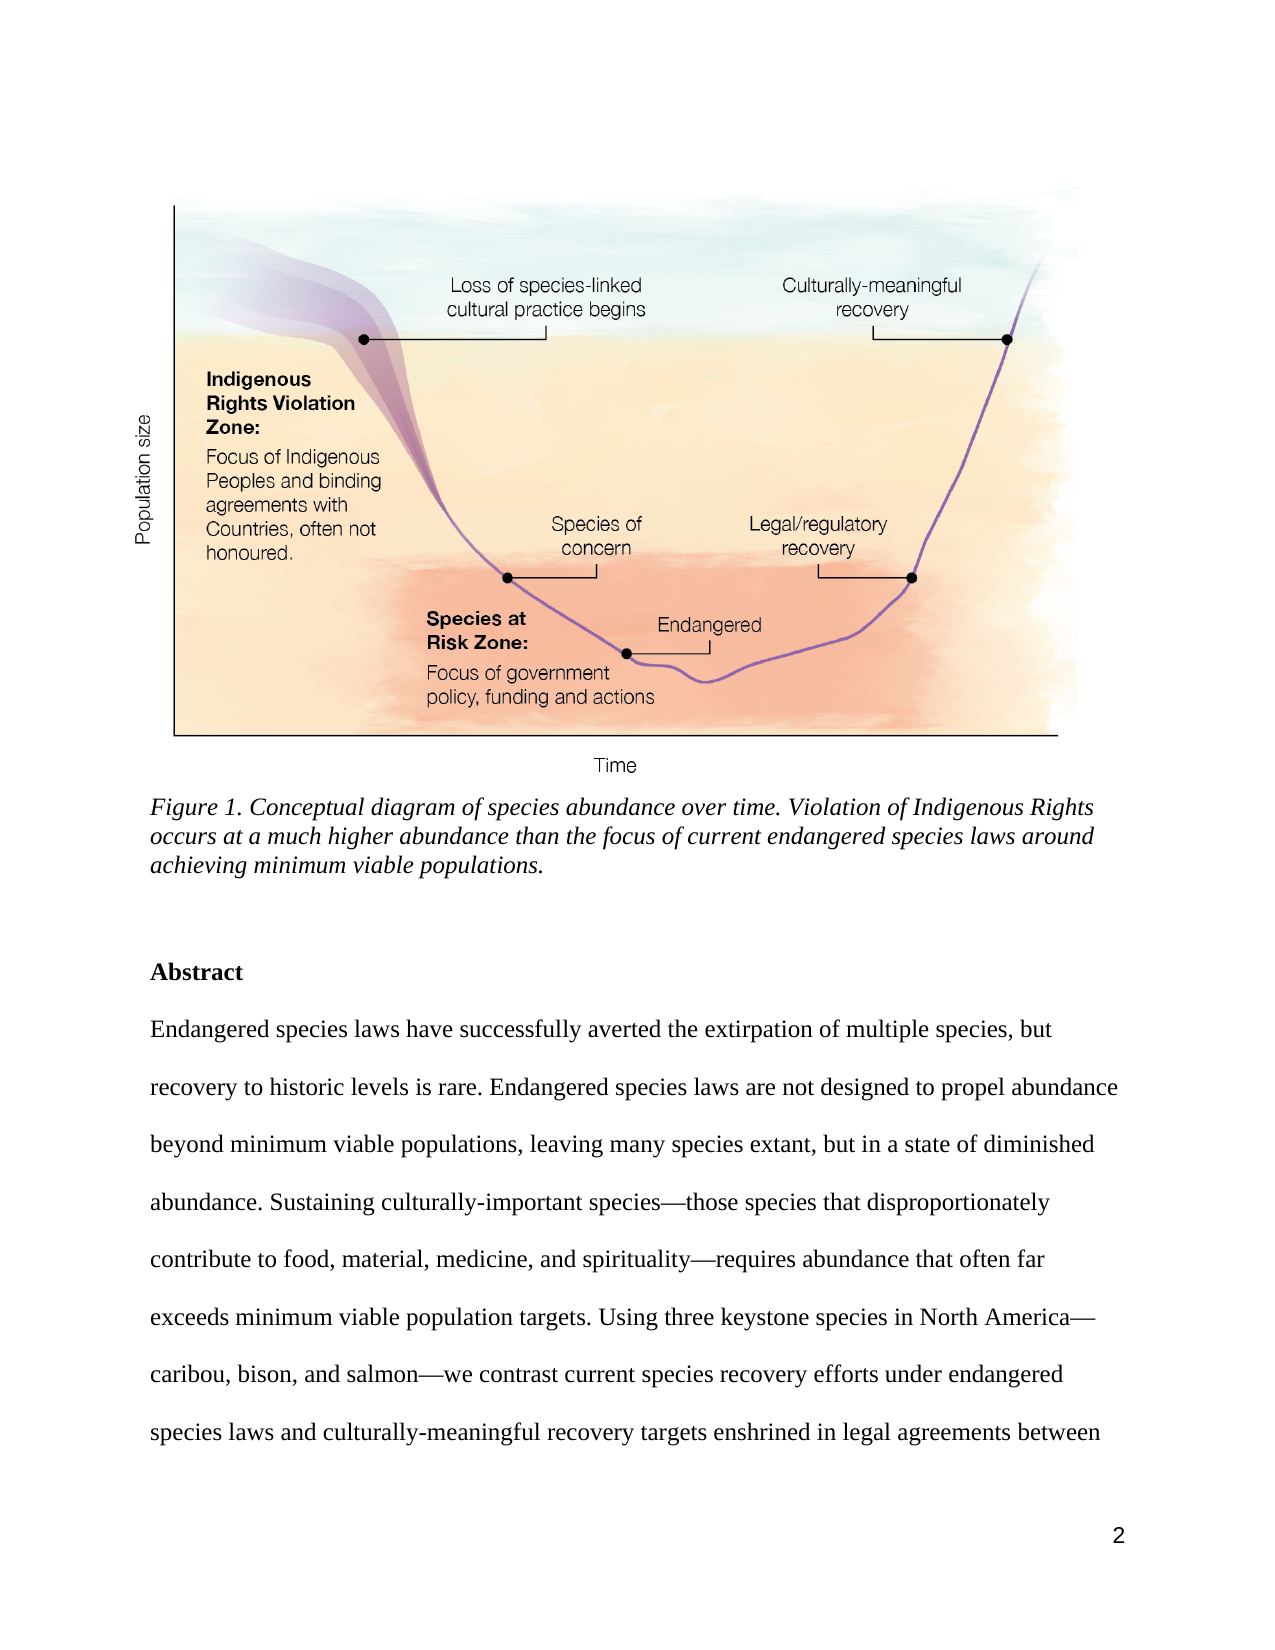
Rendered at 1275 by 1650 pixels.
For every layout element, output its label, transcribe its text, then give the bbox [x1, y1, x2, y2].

text Figure 1. Conceptual diagram of species abundance over time. Violation of Indigenous Rights occurs at a much higher abundance than the focus of current endangered species laws around achieving minimum viable populations. [150, 792, 1125, 879]
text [150, 1014, 1125, 1446]
text Abstract [150, 957, 1125, 986]
picture [112, 167, 1093, 793]
